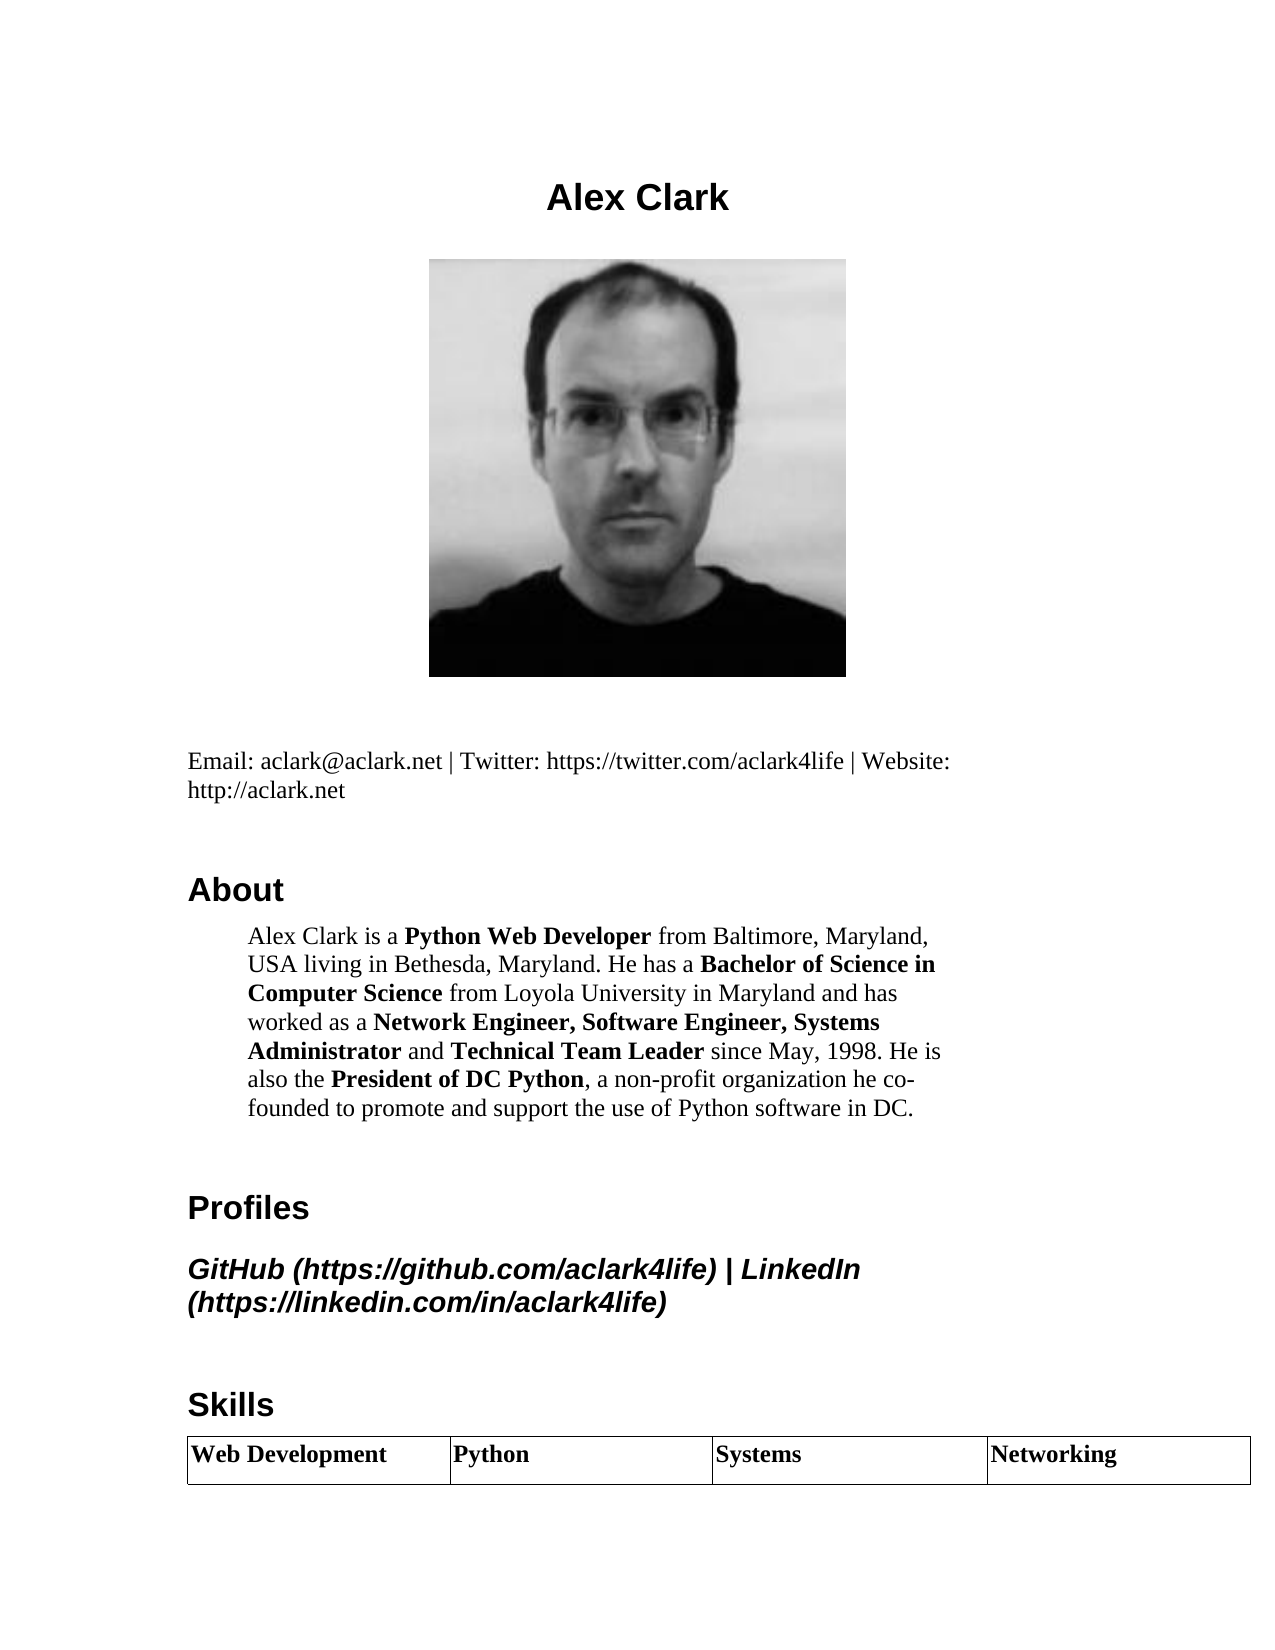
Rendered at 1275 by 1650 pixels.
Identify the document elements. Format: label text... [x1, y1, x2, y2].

subtitle Profiles [187, 1188, 1087, 1227]
title Alex Clark [187, 175, 1087, 218]
subtitle Skills [187, 1385, 1087, 1423]
table_header Networking [988, 1437, 1250, 1484]
picture [429, 259, 846, 677]
subtitle About [187, 870, 1087, 908]
subtitle GitHub (https://github.com/aclark4life) | LinkedIn (https://linkedin.com/in/aclark4life) [187, 1252, 1087, 1319]
text Email: aclark@aclark.net | Twitter: https://twitter.com/aclark4life | Website: http://aclark.net [187, 746, 1087, 804]
table_header Python [451, 1437, 712, 1484]
table_header Web Development [188, 1437, 450, 1484]
text Alex Clark is a Python Web Developer from Baltimore, Maryland, USA living in Bethesda, Maryland. He has a Bachelor of Science in Computer Science from Loyola University in Maryland and has worked as a Network Engineer, Software Engineer, Systems Administrator and Technical Team Leader since May, 1998. He is also the President of DC Python, a non-profit organization he co-founded to promote and support the use of Python software in DC. [247, 921, 967, 1122]
table_header Systems [713, 1437, 987, 1484]
